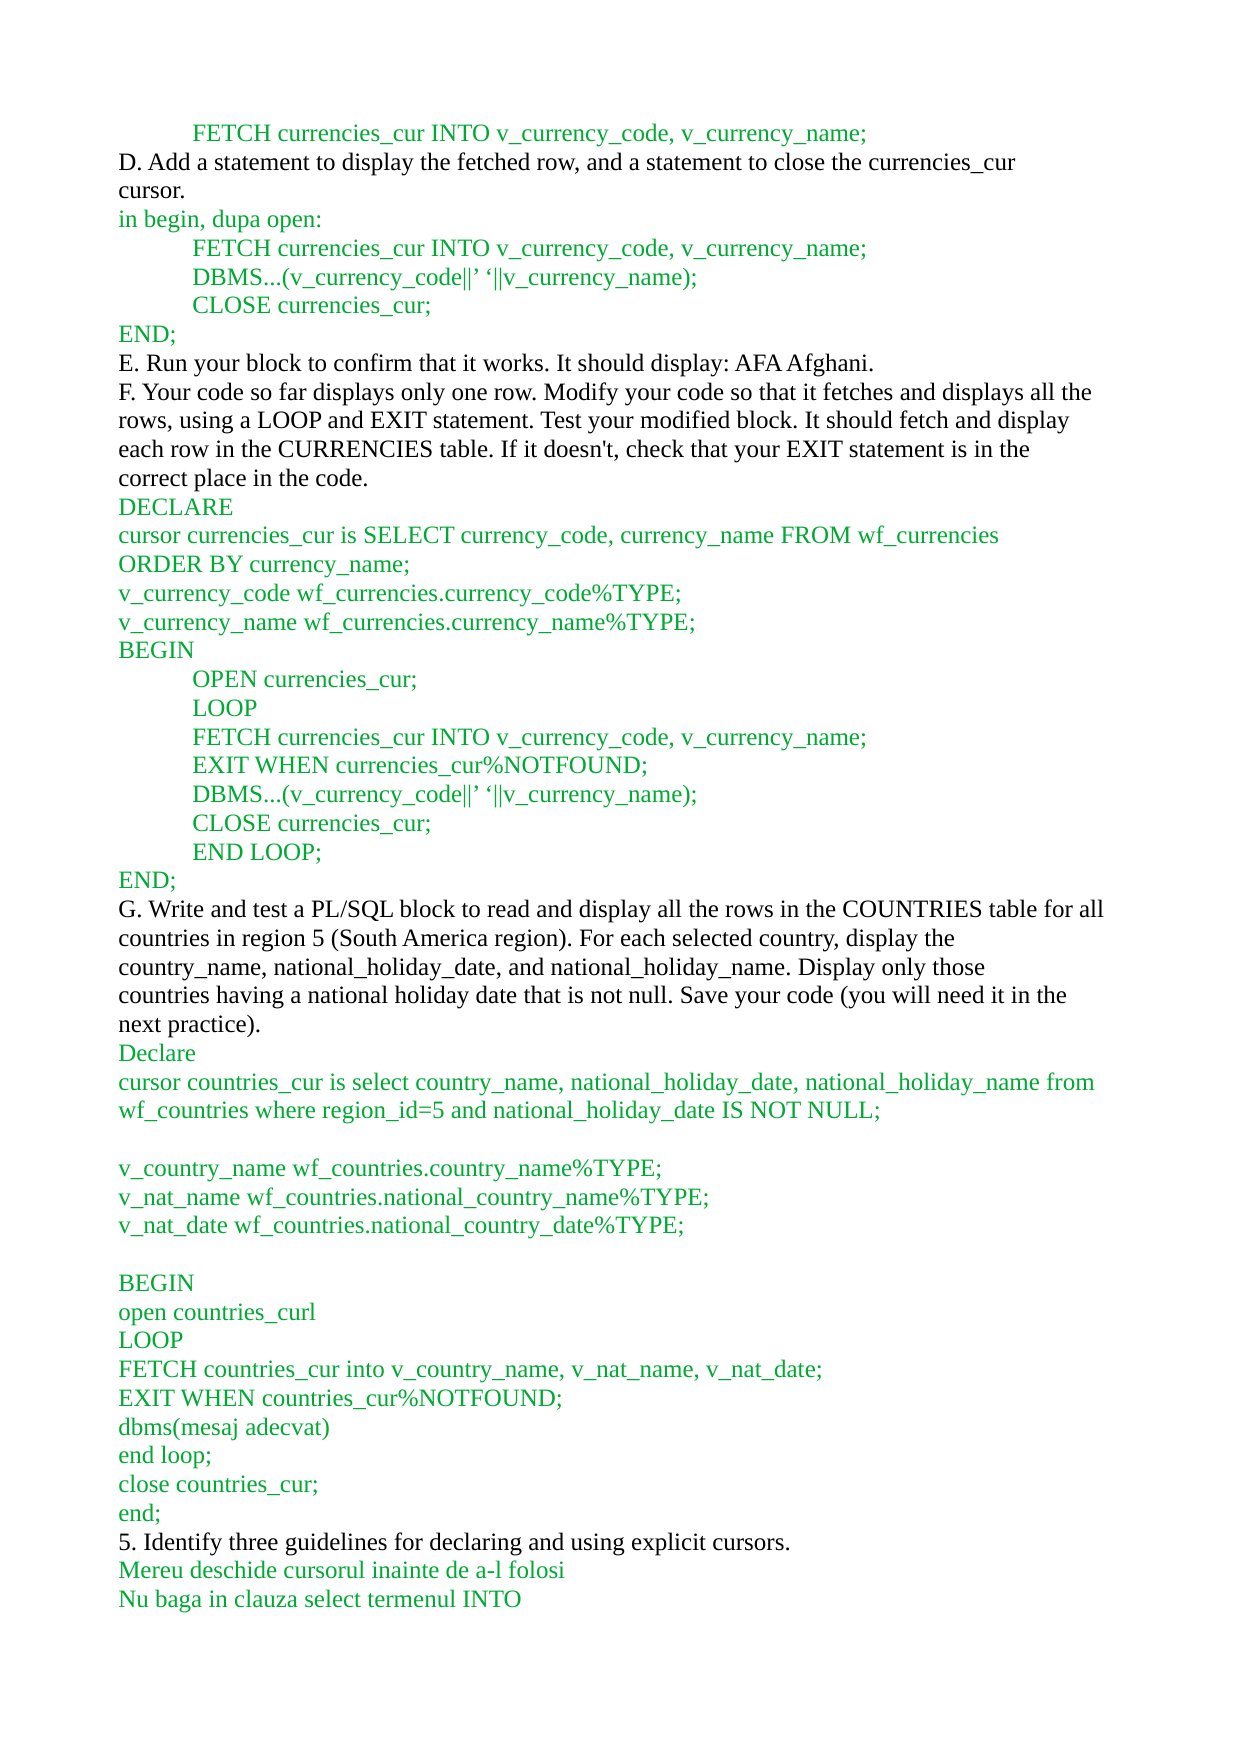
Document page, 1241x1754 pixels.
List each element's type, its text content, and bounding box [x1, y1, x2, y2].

text FETCH currencies_cur INTO v_currency_code, v_currency_name; [118, 722, 1122, 751]
text DBMS...(v_currency_code||’ ‘||v_currency_name); [118, 262, 1122, 291]
text CLOSE currencies_cur; [118, 808, 1122, 837]
text 5. Identify three guidelines for declaring and using explicit cursors. [118, 1527, 1122, 1556]
text BEGIN [118, 1268, 1122, 1297]
text open countries_curl [118, 1297, 1122, 1326]
text v_currency_name wf_currencies.currency_name%TYPE; [118, 607, 1122, 636]
text v_currency_code wf_currencies.currency_code%TYPE; [118, 578, 1122, 607]
text each row in the CURRENCIES table. If it doesn't, check that your EXIT statement is in the [118, 434, 1122, 463]
text countries having a national holiday date that is not null. Save your code (you will need it in the [118, 981, 1122, 1009]
text v_country_name wf_countries.country_name%TYPE; [118, 1153, 1122, 1182]
text Mereu deschide cursorul inainte de a-l folosi [118, 1556, 1122, 1584]
text Declare [118, 1038, 1122, 1067]
text end; [118, 1498, 1122, 1527]
text END; [118, 319, 1122, 348]
text BEGIN [118, 636, 1122, 664]
text v_nat_name wf_countries.national_country_name%TYPE; [118, 1182, 1122, 1211]
text END; [118, 866, 1122, 894]
text in begin, dupa open: [118, 204, 1122, 233]
text END LOOP; [118, 837, 1122, 866]
text LOOP [118, 1326, 1122, 1354]
text CLOSE currencies_cur; [118, 291, 1122, 319]
text countries in region 5 (South America region). For each selected country, display the [118, 923, 1122, 952]
text v_nat_date wf_countries.national_country_date%TYPE; [118, 1211, 1122, 1239]
text G. Write and test a PL/SQL block to read and display all the rows in the COUNTRIES table for all [118, 894, 1122, 923]
text cursor currencies_cur is SELECT currency_code, currency_name FROM wf_currencies [118, 521, 1122, 549]
text close countries_cur; [118, 1469, 1122, 1498]
text cursor countries_cur is select country_name, national_holiday_date, national_holiday_name from wf_countries where region_id=5 and national_holiday_date IS NOT NULL; [118, 1067, 1122, 1124]
text FETCH currencies_cur INTO v_currency_code, v_currency_name; [118, 118, 1122, 147]
text FETCH currencies_cur INTO v_currency_code, v_currency_name; [118, 233, 1122, 262]
text OPEN currencies_cur; [118, 664, 1122, 693]
text FETCH countries_cur into v_country_name, v_nat_name, v_nat_date; [118, 1354, 1122, 1383]
text rows, using a LOOP and EXIT statement. Test your modified block. It should fetch and display [118, 406, 1122, 434]
text ORDER BY currency_name; [118, 549, 1122, 578]
text correct place in the code. [118, 463, 1122, 492]
text D. Add a statement to display the fetched row, and a statement to close the currencies_cur [118, 147, 1122, 176]
text Nu baga in clauza select termenul INTO [118, 1584, 1122, 1613]
text EXIT WHEN currencies_cur%NOTFOUND; [118, 751, 1122, 779]
text dbms(mesaj adecvat) [118, 1412, 1122, 1441]
text F. Your code so far displays only one row. Modify your code so that it fetches and displays all the [118, 377, 1122, 406]
text end loop; [118, 1441, 1122, 1469]
text DECLARE [118, 492, 1122, 521]
text E. Run your block to confirm that it works. It should display: AFA Afghani. [118, 348, 1122, 377]
text LOOP [118, 693, 1122, 722]
text EXIT WHEN countries_cur%NOTFOUND; [118, 1383, 1122, 1412]
text next practice). [118, 1009, 1122, 1038]
text cursor. [118, 176, 1122, 204]
text DBMS...(v_currency_code||’ ‘||v_currency_name); [118, 779, 1122, 808]
text country_name, national_holiday_date, and national_holiday_name. Display only those [118, 952, 1122, 981]
